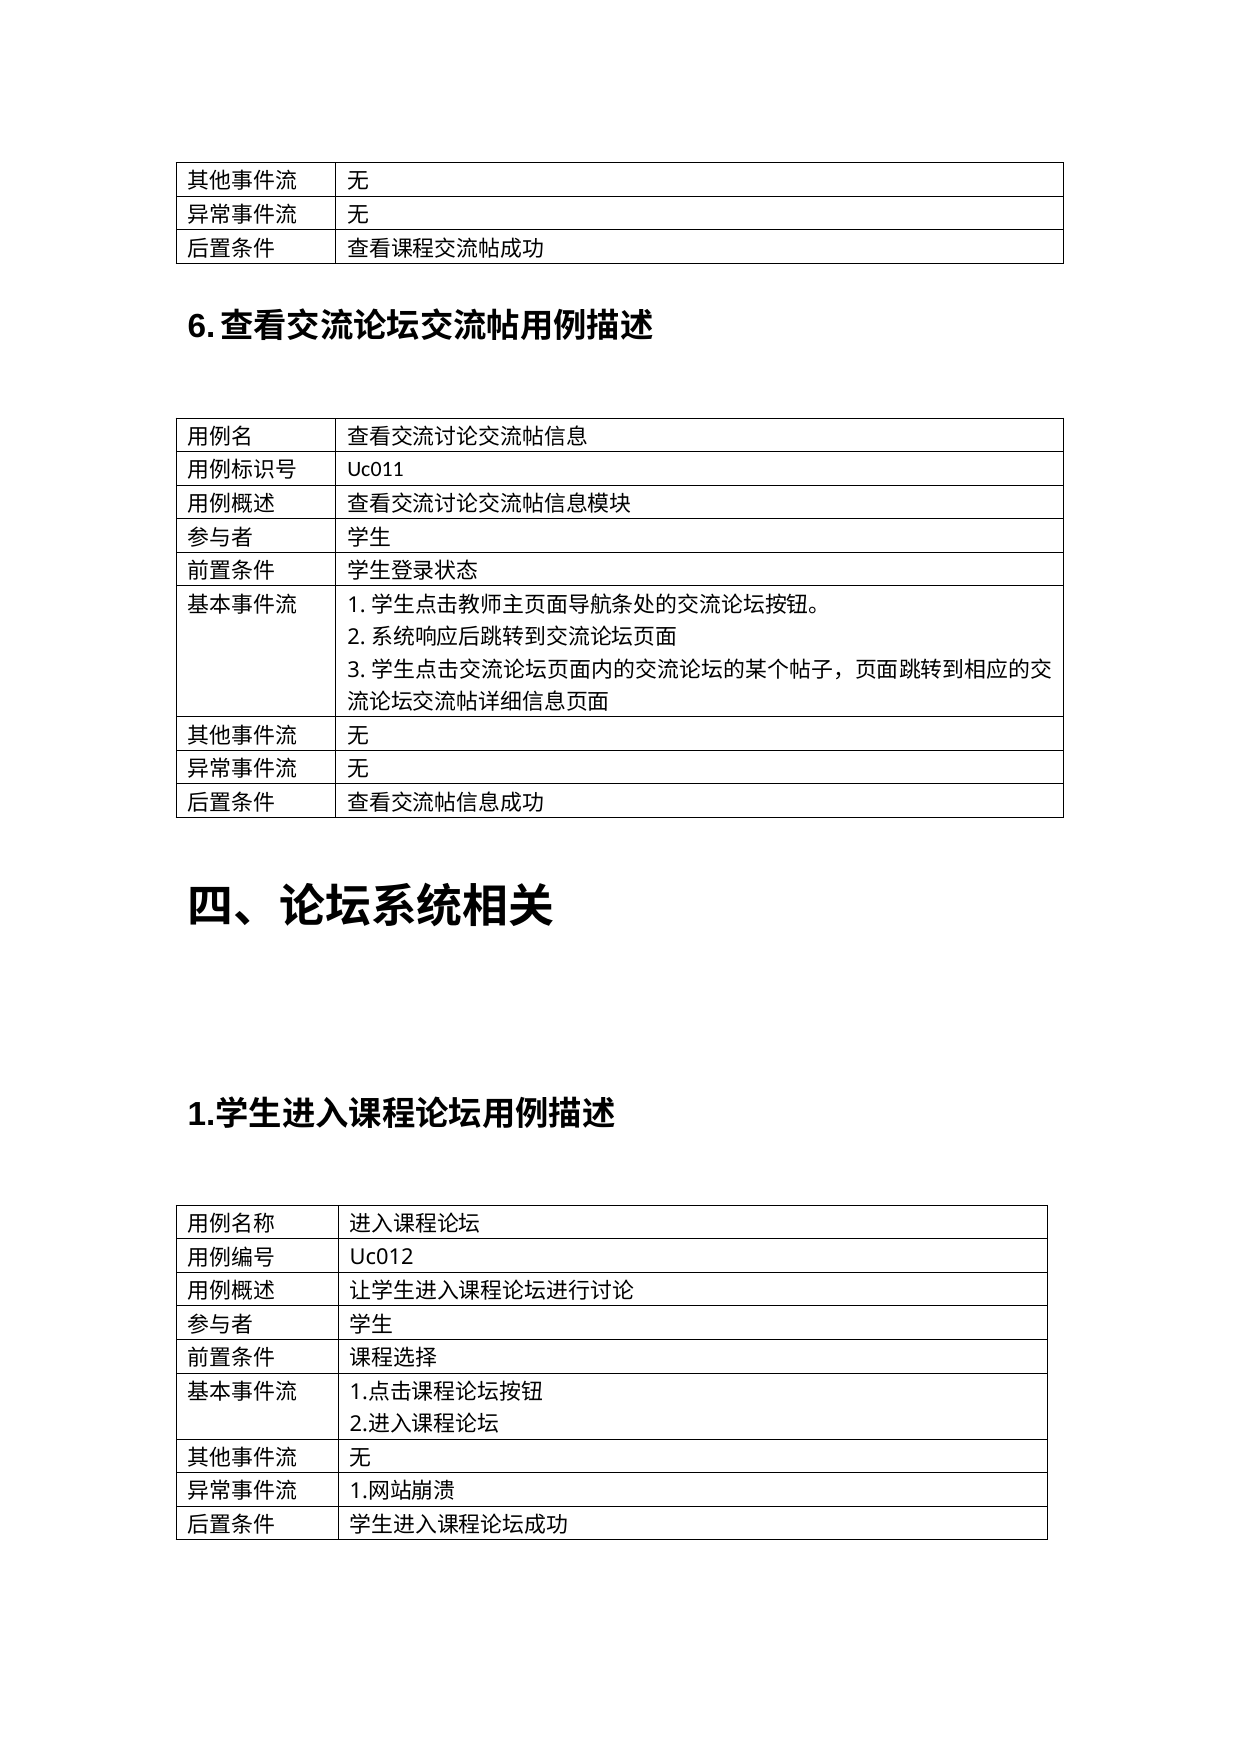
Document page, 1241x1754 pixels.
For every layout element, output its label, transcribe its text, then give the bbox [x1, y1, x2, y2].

table_header 进入课程论坛 [339, 1206, 1047, 1238]
table_cell 基本事件流 [177, 1374, 338, 1438]
table_cell 无 [336, 717, 1063, 750]
table_cell 查看交流帖信息成功 [336, 784, 1063, 817]
table_cell 异常事件流 [177, 751, 335, 783]
table_cell 查看课程交流帖成功 [336, 230, 1063, 263]
table_cell 其他事件流 [177, 717, 335, 750]
table_cell 后置条件 [177, 230, 335, 263]
table_cell 无 [339, 1440, 1047, 1472]
table_cell Uc012 [339, 1239, 1047, 1272]
table_cell 后置条件 [177, 784, 335, 817]
table_cell 基本事件流 [177, 586, 335, 716]
table_cell 异常事件流 [177, 1473, 338, 1506]
table_cell 1.点击课程论坛按钮 2.进入课程论坛 [339, 1374, 1047, 1438]
subtitle 1.学生进入课程论坛用例描述 [187, 1078, 1053, 1143]
table_header 用例名 [177, 419, 335, 451]
table_cell 用例概述 [177, 1273, 338, 1305]
table_cell 用例概述 [177, 486, 335, 518]
table_cell Uc011 [336, 452, 1063, 484]
table_cell 后置条件 [177, 1507, 338, 1539]
table_cell 前置条件 [177, 1340, 338, 1372]
table_cell 学生 [339, 1306, 1047, 1339]
table_cell 1.网站崩溃 [339, 1473, 1047, 1506]
table_cell 查看交流讨论交流帖信息模块 [336, 486, 1063, 518]
subtitle 查看交流论坛交流帖用例描述 [187, 291, 1053, 356]
table_cell 学生登录状态 [336, 553, 1063, 585]
table_cell 用例编号 [177, 1239, 338, 1272]
table_cell 异常事件流 [177, 197, 335, 229]
subtitle 论坛系统相关 [187, 853, 1053, 951]
table_cell 学生进入课程论坛成功 [339, 1507, 1047, 1539]
table_cell 让学生进入课程论坛进行讨论 [339, 1273, 1047, 1305]
table_header 查看交流讨论交流帖信息 [336, 419, 1063, 451]
table_cell 其他事件流 [177, 163, 335, 196]
table_cell 用例标识号 [177, 452, 335, 484]
table_cell 1. 学生点击教师主页面导航条处的交流论坛按钮。 2. 系统响应后跳转到交流论坛页面 3. 学生点击交流论坛页面内的交流论坛的某个帖子，页面跳转到相应的交流论坛交流帖详细信息页面 [336, 586, 1063, 716]
table_cell 学生 [336, 519, 1063, 552]
table_cell 无 [336, 197, 1063, 229]
table_cell 课程选择 [339, 1340, 1047, 1372]
table_header 用例名称 [177, 1206, 338, 1238]
table_cell 参与者 [177, 519, 335, 552]
table_cell 无 [336, 751, 1063, 783]
table_cell 参与者 [177, 1306, 338, 1339]
table_cell 前置条件 [177, 553, 335, 585]
table_cell 无 [336, 163, 1063, 196]
table_cell 其他事件流 [177, 1440, 338, 1472]
